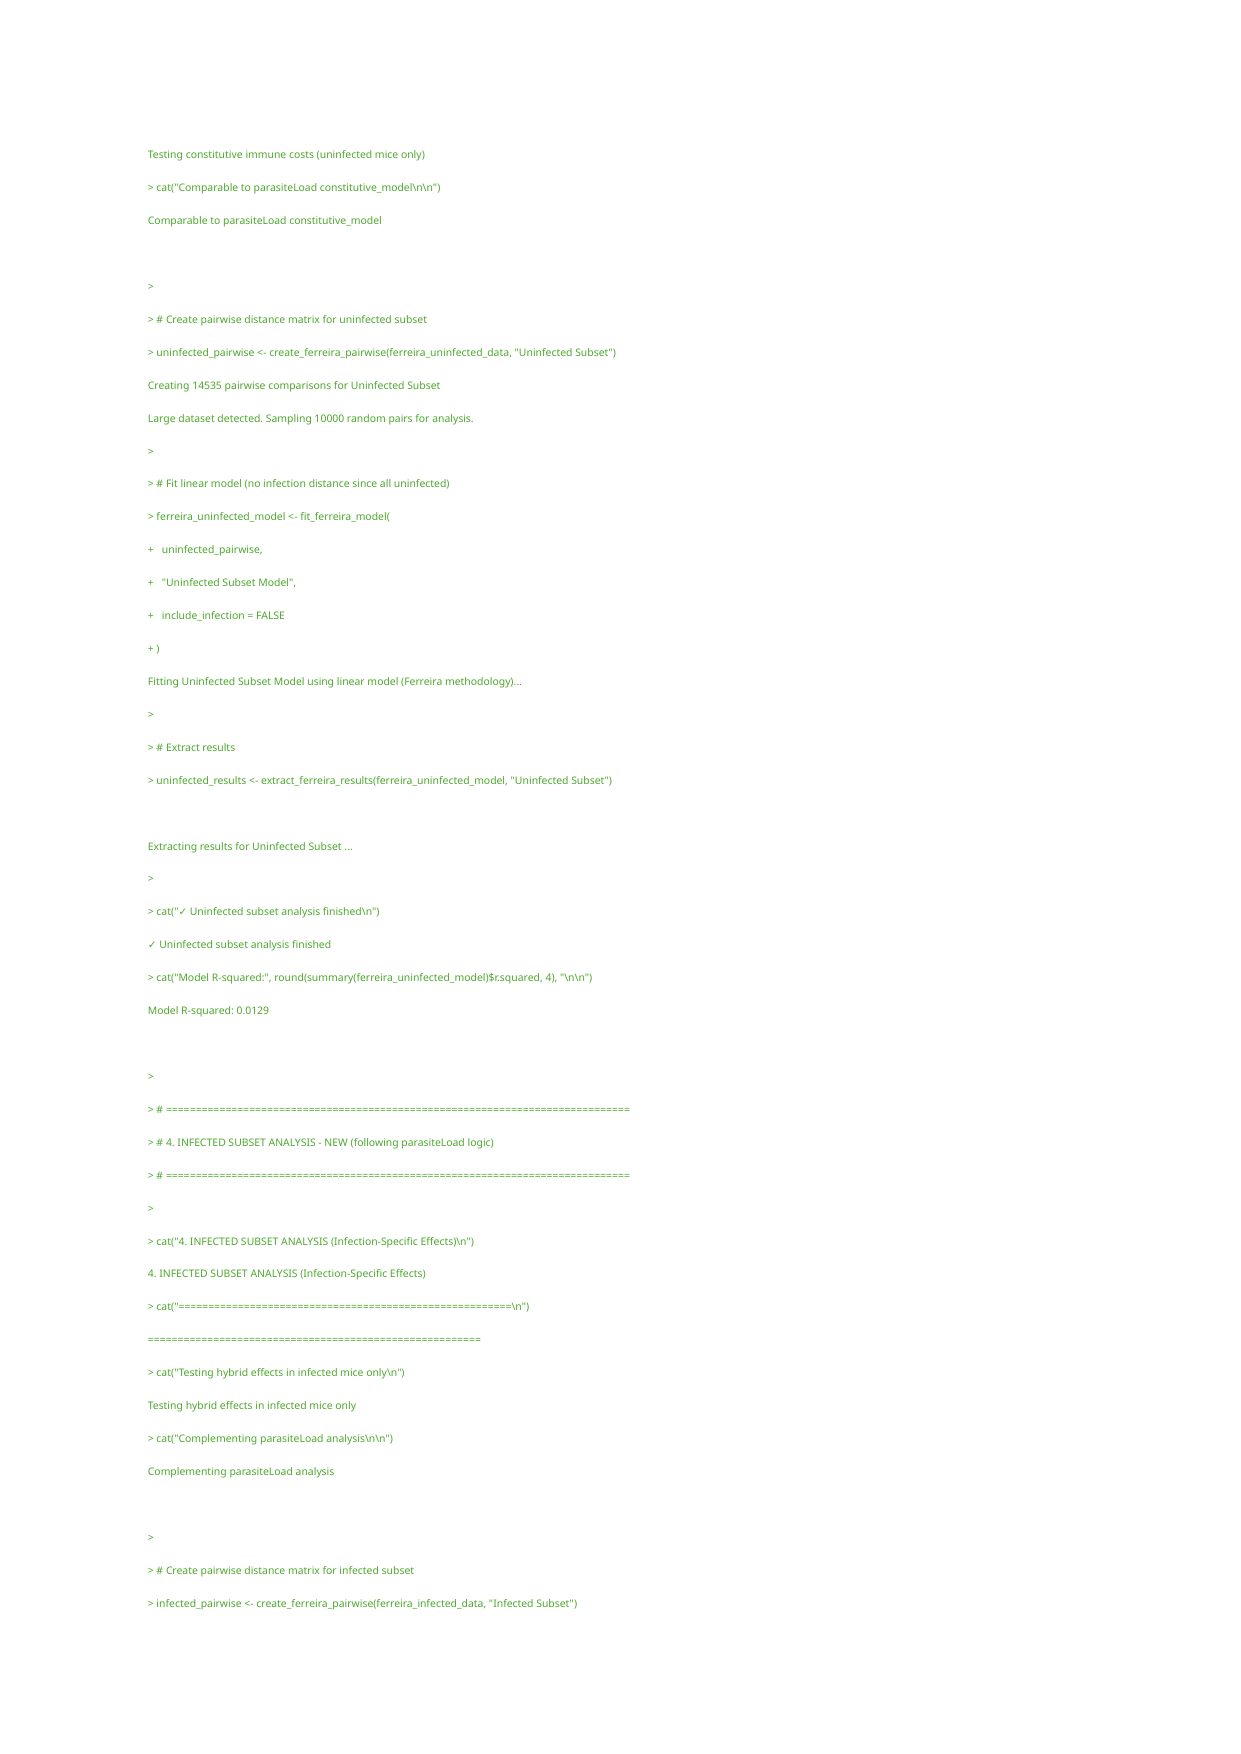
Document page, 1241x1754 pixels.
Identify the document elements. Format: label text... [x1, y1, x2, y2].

text > [148, 444, 1093, 458]
text + "Uninfected Subset Model", [148, 576, 1093, 590]
text > cat("4. INFECTED SUBSET ANALYSIS (Infection-Specific Effects)\n") [148, 1234, 1093, 1248]
text > cat("Model R-squared:", round(summary(ferreira_uninfected_model)$r.squared, 4), "\n\n") [148, 971, 1093, 985]
text > cat("Testing hybrid effects in infected mice only\n") [148, 1366, 1093, 1380]
text + ) [148, 641, 1093, 656]
text Testing constitutive immune costs (uninfected mice only) [148, 148, 1093, 162]
text > # Create pairwise distance matrix for uninfected subset [148, 312, 1093, 326]
text > [148, 1201, 1093, 1215]
text Model R-squared: 0.0129 [148, 1003, 1093, 1018]
text ✓ Uninfected subset analysis finished [148, 938, 1093, 952]
text > infected_pairwise <- create_ferreira_pairwise(ferreira_infected_data, "Infected Subset") [148, 1596, 1093, 1610]
text > # 4. INFECTED SUBSET ANALYSIS - NEW (following parasiteLoad logic) [148, 1135, 1093, 1149]
text > [148, 872, 1093, 886]
text 4. INFECTED SUBSET ANALYSIS (Infection-Specific Effects) [148, 1267, 1093, 1281]
text > # ============================================================================== [148, 1102, 1093, 1116]
text > cat("========================================================\n") [148, 1300, 1093, 1314]
text > cat("Comparable to parasiteLoad constitutive_model\n\n") [148, 181, 1093, 195]
text > uninfected_results <- extract_ferreira_results(ferreira_uninfected_model, "Uninfected Subset") [148, 773, 1093, 787]
text Testing hybrid effects in infected mice only [148, 1398, 1093, 1413]
text > # Extract results [148, 740, 1093, 754]
text > [148, 1530, 1093, 1544]
text > # Fit linear model (no infection distance since all uninfected) [148, 477, 1093, 491]
text + include_infection = FALSE [148, 608, 1093, 623]
text Extracting results for Uninfected Subset ... [148, 839, 1093, 853]
text Large dataset detected. Sampling 10000 random pairs for analysis. [148, 411, 1093, 425]
text > # Create pairwise distance matrix for infected subset [148, 1563, 1093, 1577]
text > uninfected_pairwise <- create_ferreira_pairwise(ferreira_uninfected_data, "Uninfected Subset") [148, 345, 1093, 359]
text Fitting Uninfected Subset Model using linear model (Ferreira methodology)... [148, 674, 1093, 688]
text + uninfected_pairwise, [148, 543, 1093, 557]
text > cat("Complementing parasiteLoad analysis\n\n") [148, 1431, 1093, 1446]
text Comparable to parasiteLoad constitutive_model [148, 213, 1093, 228]
text > [148, 279, 1093, 293]
text > ferreira_uninfected_model <- fit_ferreira_model( [148, 510, 1093, 524]
text Complementing parasiteLoad analysis [148, 1464, 1093, 1478]
text Creating 14535 pairwise comparisons for Uninfected Subset [148, 378, 1093, 392]
text ======================================================== [148, 1333, 1093, 1347]
text > # ============================================================================== [148, 1168, 1093, 1182]
text > [148, 707, 1093, 721]
text > cat("✓ Uninfected subset analysis finished\n") [148, 905, 1093, 919]
text > [148, 1069, 1093, 1083]
